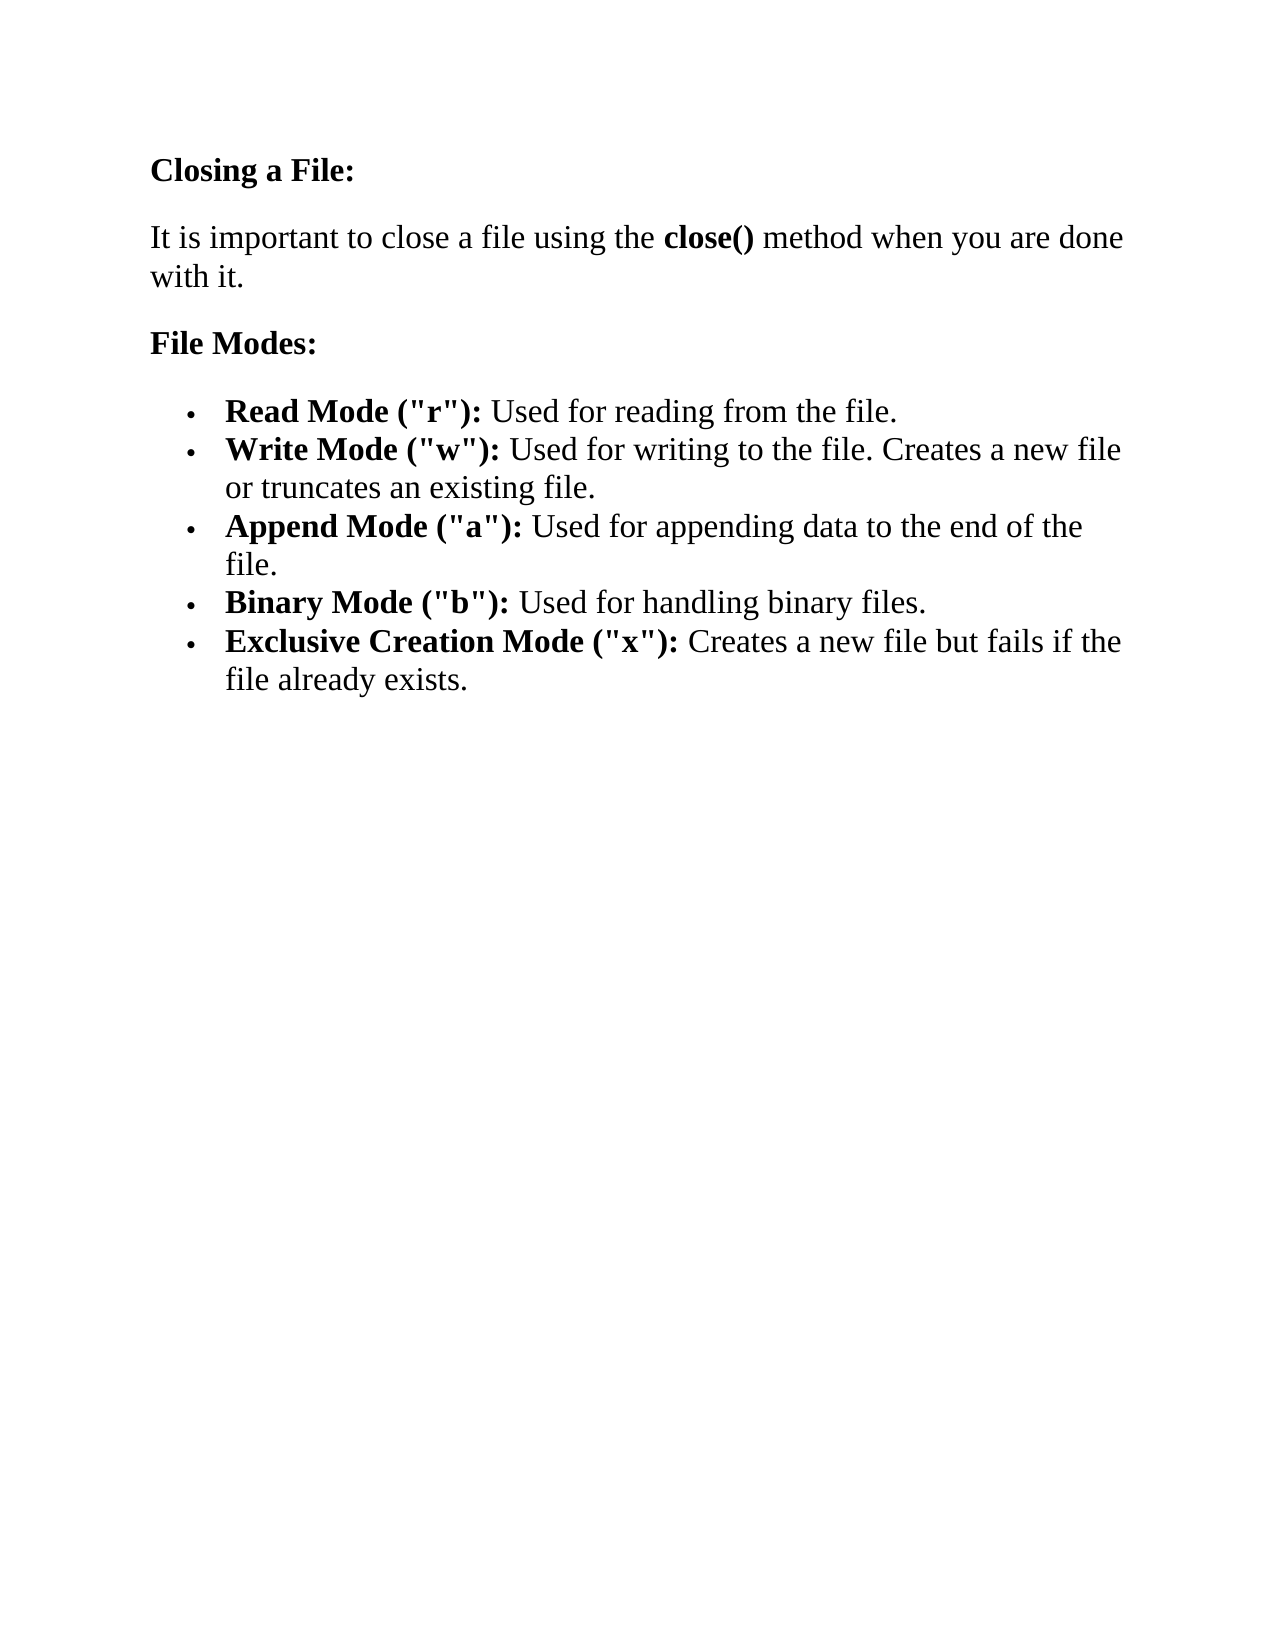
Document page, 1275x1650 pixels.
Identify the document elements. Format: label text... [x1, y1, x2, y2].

list Read Mode ("r"): Used for reading from the file. [187, 391, 1125, 429]
text Closing a File: [150, 150, 1125, 188]
text It is important to close a file using the close() method when you are done with it. [150, 217, 1125, 294]
list Append Mode ("a"): Used for appending data to the end of the file. [187, 506, 1125, 582]
list Exclusive Creation Mode ("x"): Creates a new file but fails if the file already exists. [187, 621, 1125, 697]
text File Modes: [150, 323, 1125, 362]
list Write Mode ("w"): Used for writing to the file. Creates a new file or truncates an existing file. [187, 429, 1125, 506]
list Binary Mode ("b"): Used for handling binary files. [187, 582, 1125, 621]
